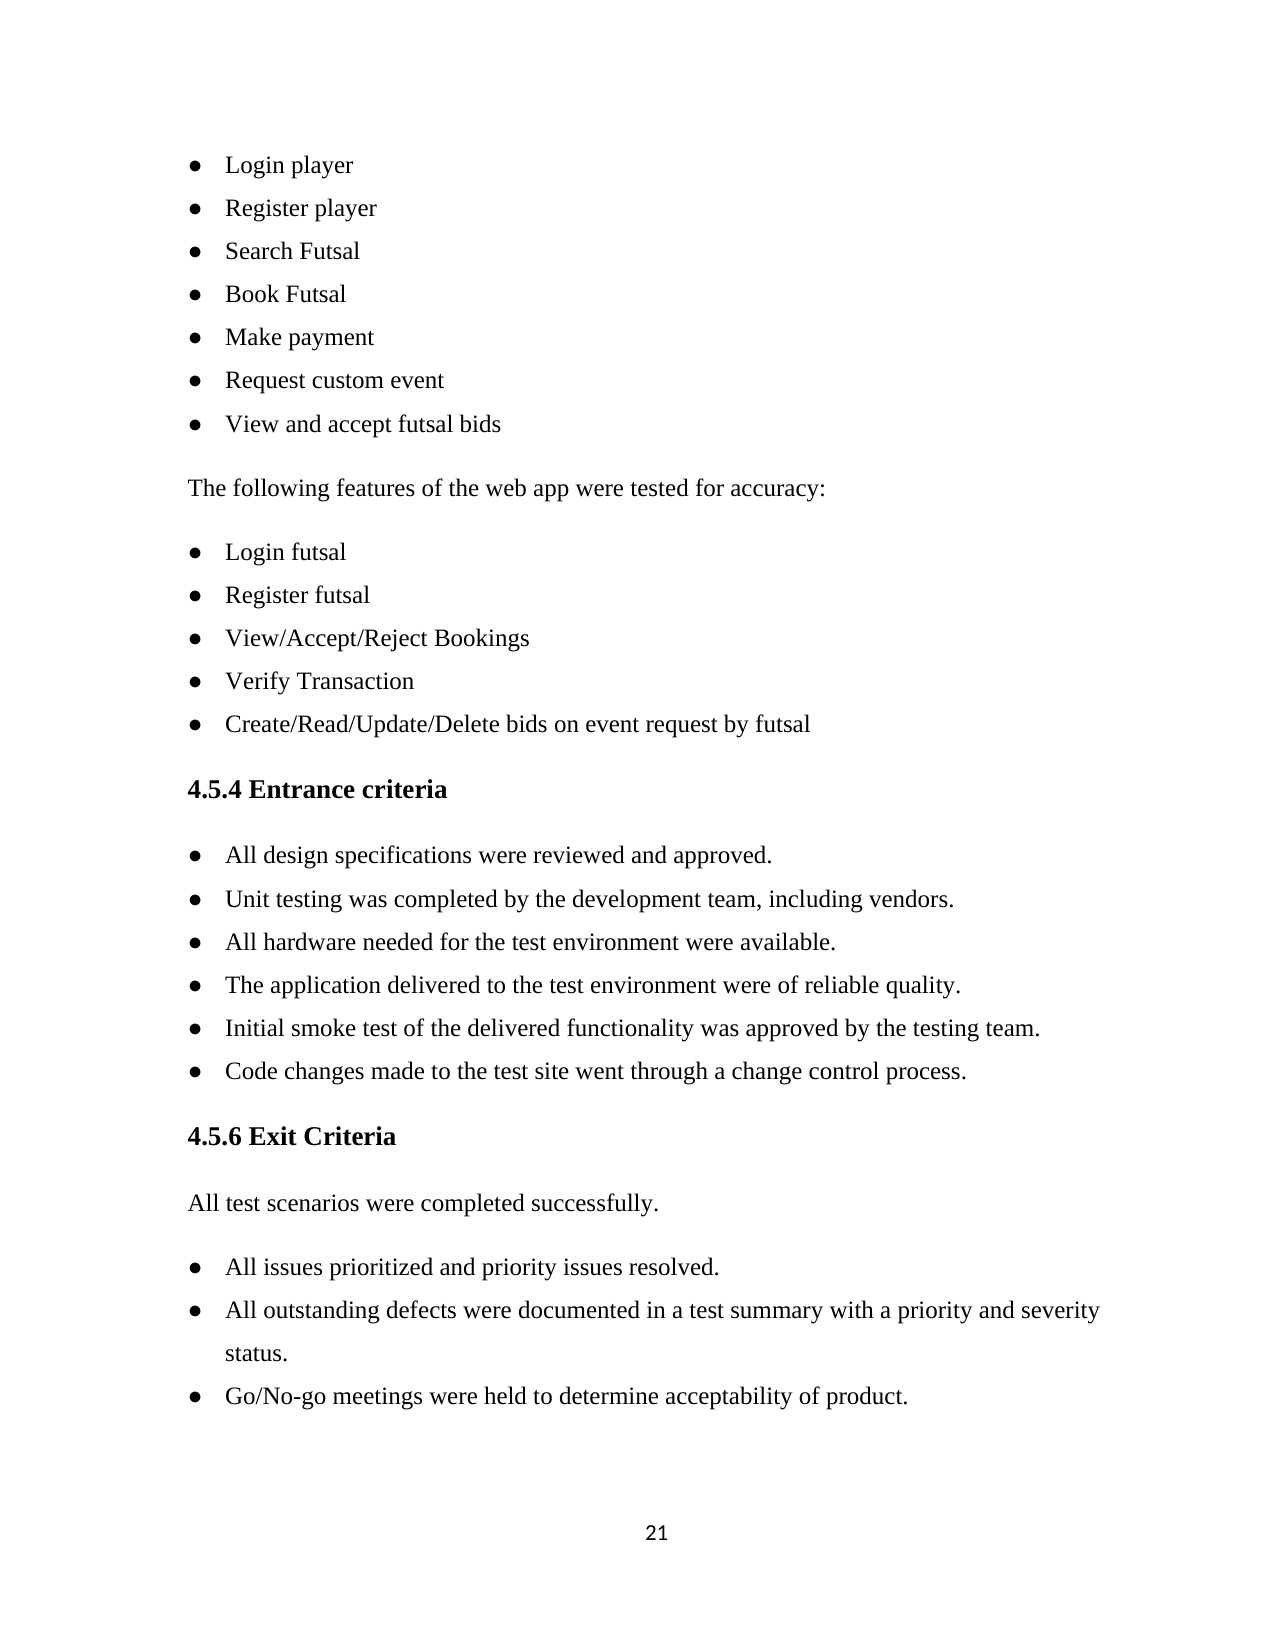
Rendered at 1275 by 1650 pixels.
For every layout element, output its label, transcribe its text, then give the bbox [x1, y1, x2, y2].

list Go/No-go meetings were held to determine acceptability of product. [187, 1381, 1125, 1410]
list All design specifications were reviewed and approved. [187, 841, 1125, 869]
list All issues prioritized and priority issues resolved. [187, 1252, 1125, 1280]
list Initial smoke test of the delivered functionality was approved by the testing team. [187, 1013, 1125, 1042]
list Book Futsal [187, 279, 1125, 308]
list Login futsal [187, 537, 1125, 565]
list View/Accept/Reject Bookings [187, 623, 1125, 652]
list Register futsal [187, 580, 1125, 608]
list Unit testing was completed by the development team, including vendors. [187, 884, 1125, 912]
list Login player [187, 150, 1125, 179]
list Code changes made to the test site went through a change control process. [187, 1056, 1125, 1085]
list All hardware needed for the test environment were available. [187, 927, 1125, 956]
text All test scenarios were completed successfully. [187, 1188, 1125, 1216]
subtitle 4.5.4 Entrance criteria [187, 773, 1125, 804]
list Verify Transaction [187, 666, 1125, 695]
list Request custom event [187, 366, 1125, 394]
list Create/Read/Update/Delete bids on event request by futsal [187, 709, 1125, 738]
list View and accept futsal bids [187, 409, 1125, 437]
list The application delivered to the test environment were of reliable quality. [187, 970, 1125, 999]
list Make payment [187, 322, 1125, 351]
list Register player [187, 193, 1125, 222]
subtitle 4.5.6 Exit Criteria [187, 1120, 1125, 1151]
text The following features of the web app were tested for accuracy: [187, 473, 1125, 501]
list Search Futsal [187, 236, 1125, 265]
list All outstanding defects were documented in a test summary with a priority and severity status. [187, 1295, 1125, 1367]
